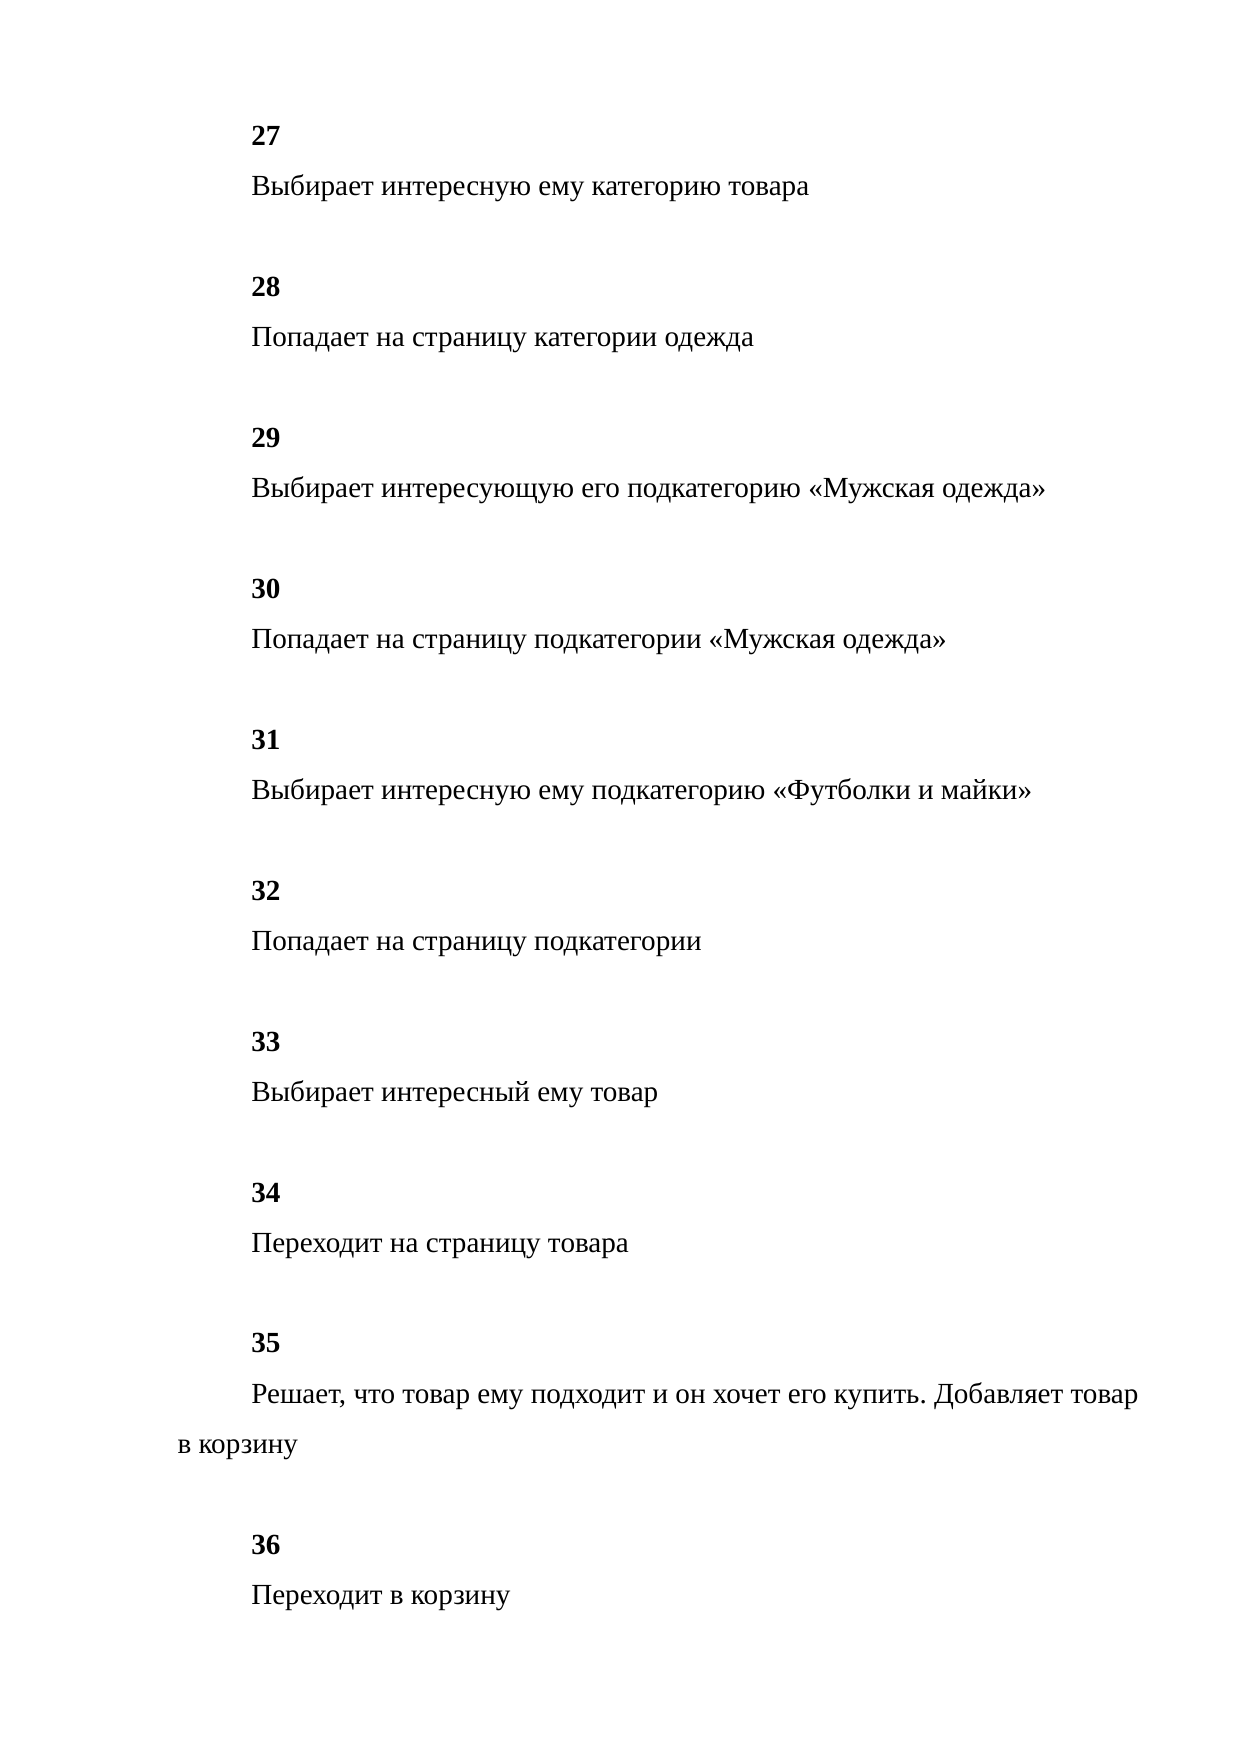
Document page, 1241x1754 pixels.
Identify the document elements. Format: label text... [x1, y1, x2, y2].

text 27 [177, 118, 1152, 152]
text Выбирает интересующую его подкатегорию «Мужская одежда» [177, 470, 1152, 504]
text 28 [177, 269, 1152, 303]
text Попадает на страницу подкатегории «Мужская одежда» [177, 621, 1152, 655]
text 31 [177, 722, 1152, 755]
text 33 [177, 1024, 1152, 1057]
text 32 [177, 873, 1152, 906]
text Решает, что товар ему подходит и он хочет его купить. Добавляет товар в корзину [177, 1376, 1152, 1460]
text Попадает на страницу подкатегории [177, 923, 1152, 957]
text Попадает на страницу категории одежда [177, 319, 1152, 353]
text Выбирает интересную ему подкатегорию «Футболки и майки» [177, 772, 1152, 806]
text 36 [177, 1527, 1152, 1560]
text 29 [177, 420, 1152, 453]
text Выбирает интересный ему товар [177, 1074, 1152, 1108]
text Выбирает интересную ему категорию товара [177, 168, 1152, 202]
text Переходит в корзину [177, 1577, 1152, 1611]
text 34 [177, 1175, 1152, 1208]
text 30 [177, 571, 1152, 604]
text Переходит на страницу товара [177, 1225, 1152, 1258]
text 35 [177, 1326, 1152, 1359]
